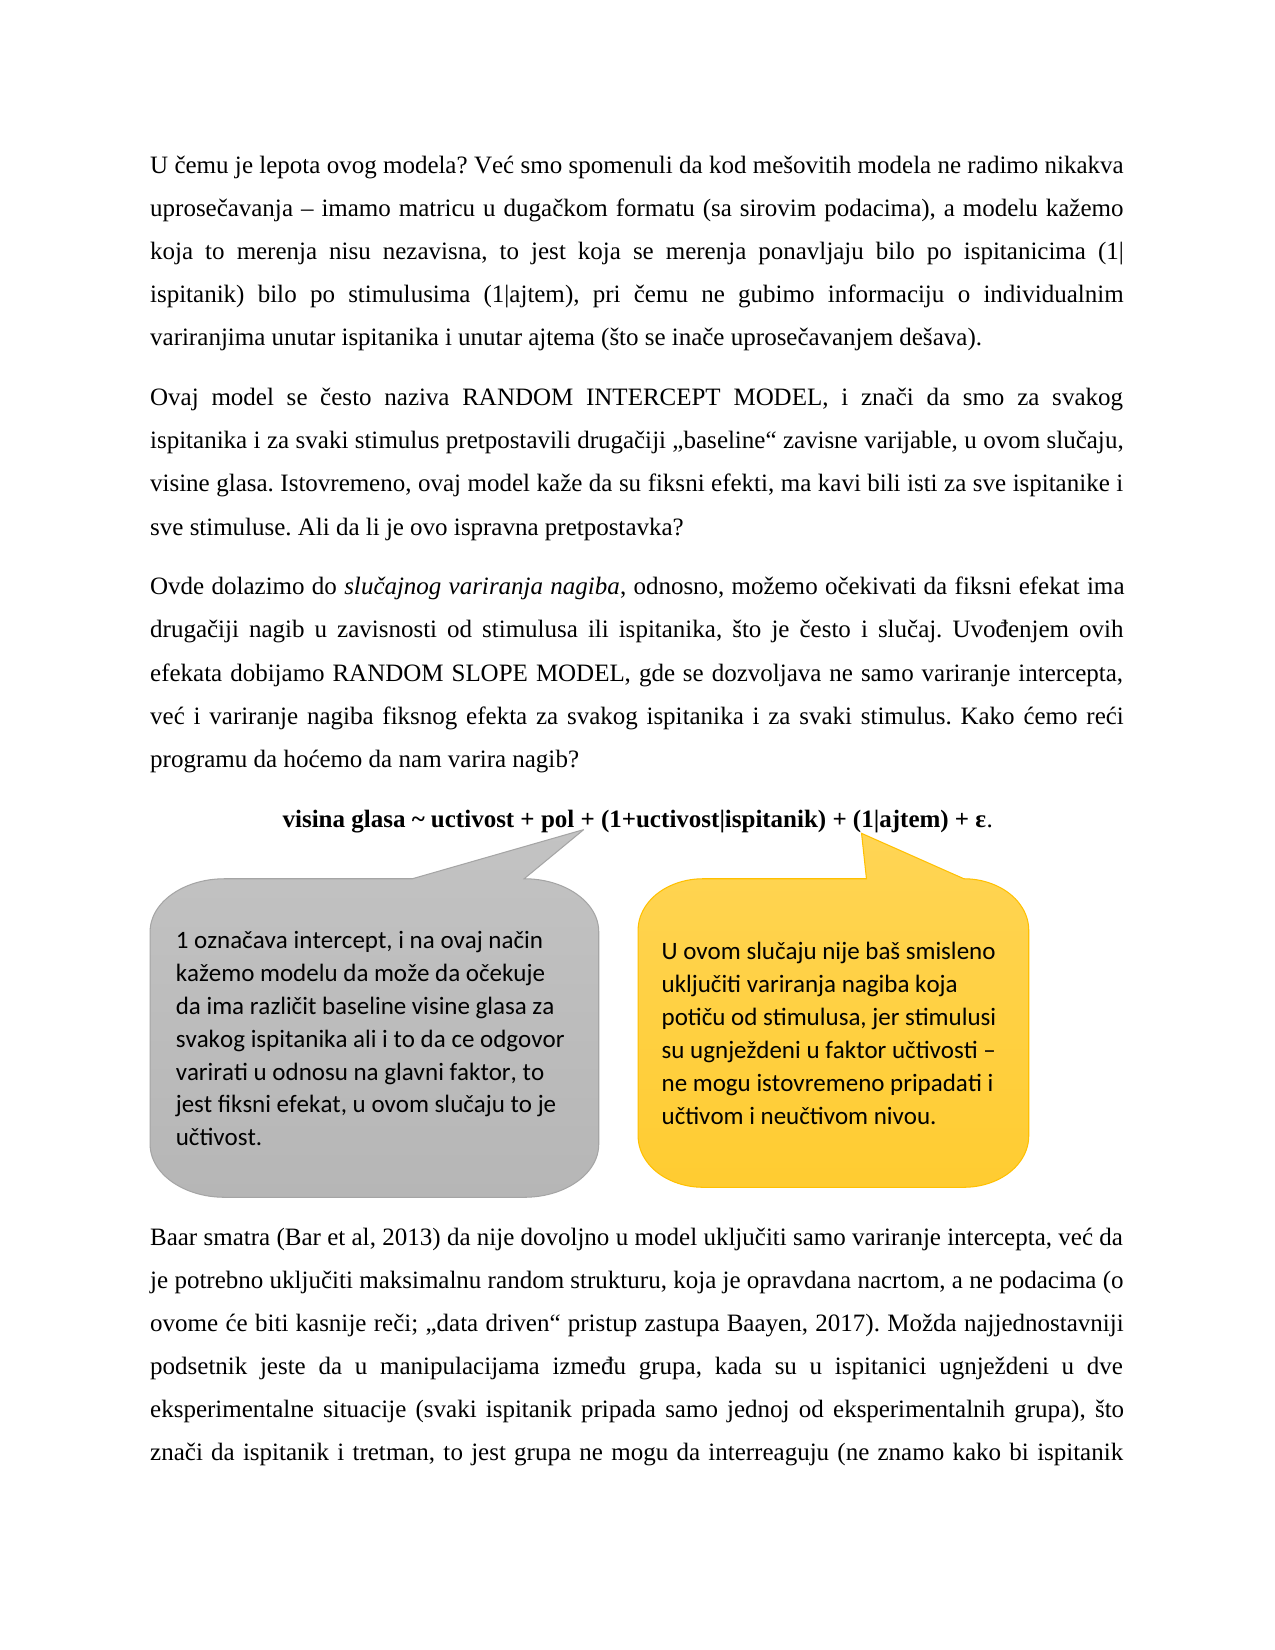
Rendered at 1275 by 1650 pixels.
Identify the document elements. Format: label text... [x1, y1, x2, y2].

text U čemu je lepota ovog modela? Već smo spomenuli da kod mešovitih modela ne radimo nikakva uprosečavanja – imamo matricu u dugačkom formatu (sa sirovim podacima), a modelu kažemo koja to merenja nisu nezavisna, to jest koja se merenja ponavljaju bilo po ispitanicima (1|ispitanik) bilo po stimulusima (1|ajtem), pri čemu ne gubimo informaciju o individualnim variranjima unutar ispitanika i unutar ajtema (što se inače uprosečavanjem dešava). [150, 150, 1125, 351]
text Ovaj model se često naziva RANDOM INTERCEPT MODEL, i znači da smo za svakog ispitanika i za svaki stimulus pretpostavili drugačiji „baseline“ zavisne varijable, u ovom slučaju, visine glasa. Istovremeno, ovaj model kaže da su fiksni efekti, ma kavi bili isti za sve ispitanike i sve stimuluse. Ali da li je ovo ispravna pretpostavka? [150, 382, 1125, 540]
text visina glasa ~ uctivost + pol + (1+uctivost|ispitanik) + (1|ajtem) + ɛ. [150, 804, 1125, 832]
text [150, 1222, 1125, 1466]
text Ovde dolazimo do slučajnog variranja nagiba, odnosno, možemo očekivati da fiksni efekat ima drugačiji nagib u zavisnosti od stimulusa ili ispitanika, što je često i slučaj. Uvođenjem ovih efekata dobijamo RANDOM SLOPE MODEL, gde se dozvoljava ne samo variranje intercepta, već i variranje nagiba fiksnog efekta za svakog ispitanika i za svaki stimulus. Kako ćemo reći programu da hoćemo da nam varira nagib? [150, 571, 1125, 773]
